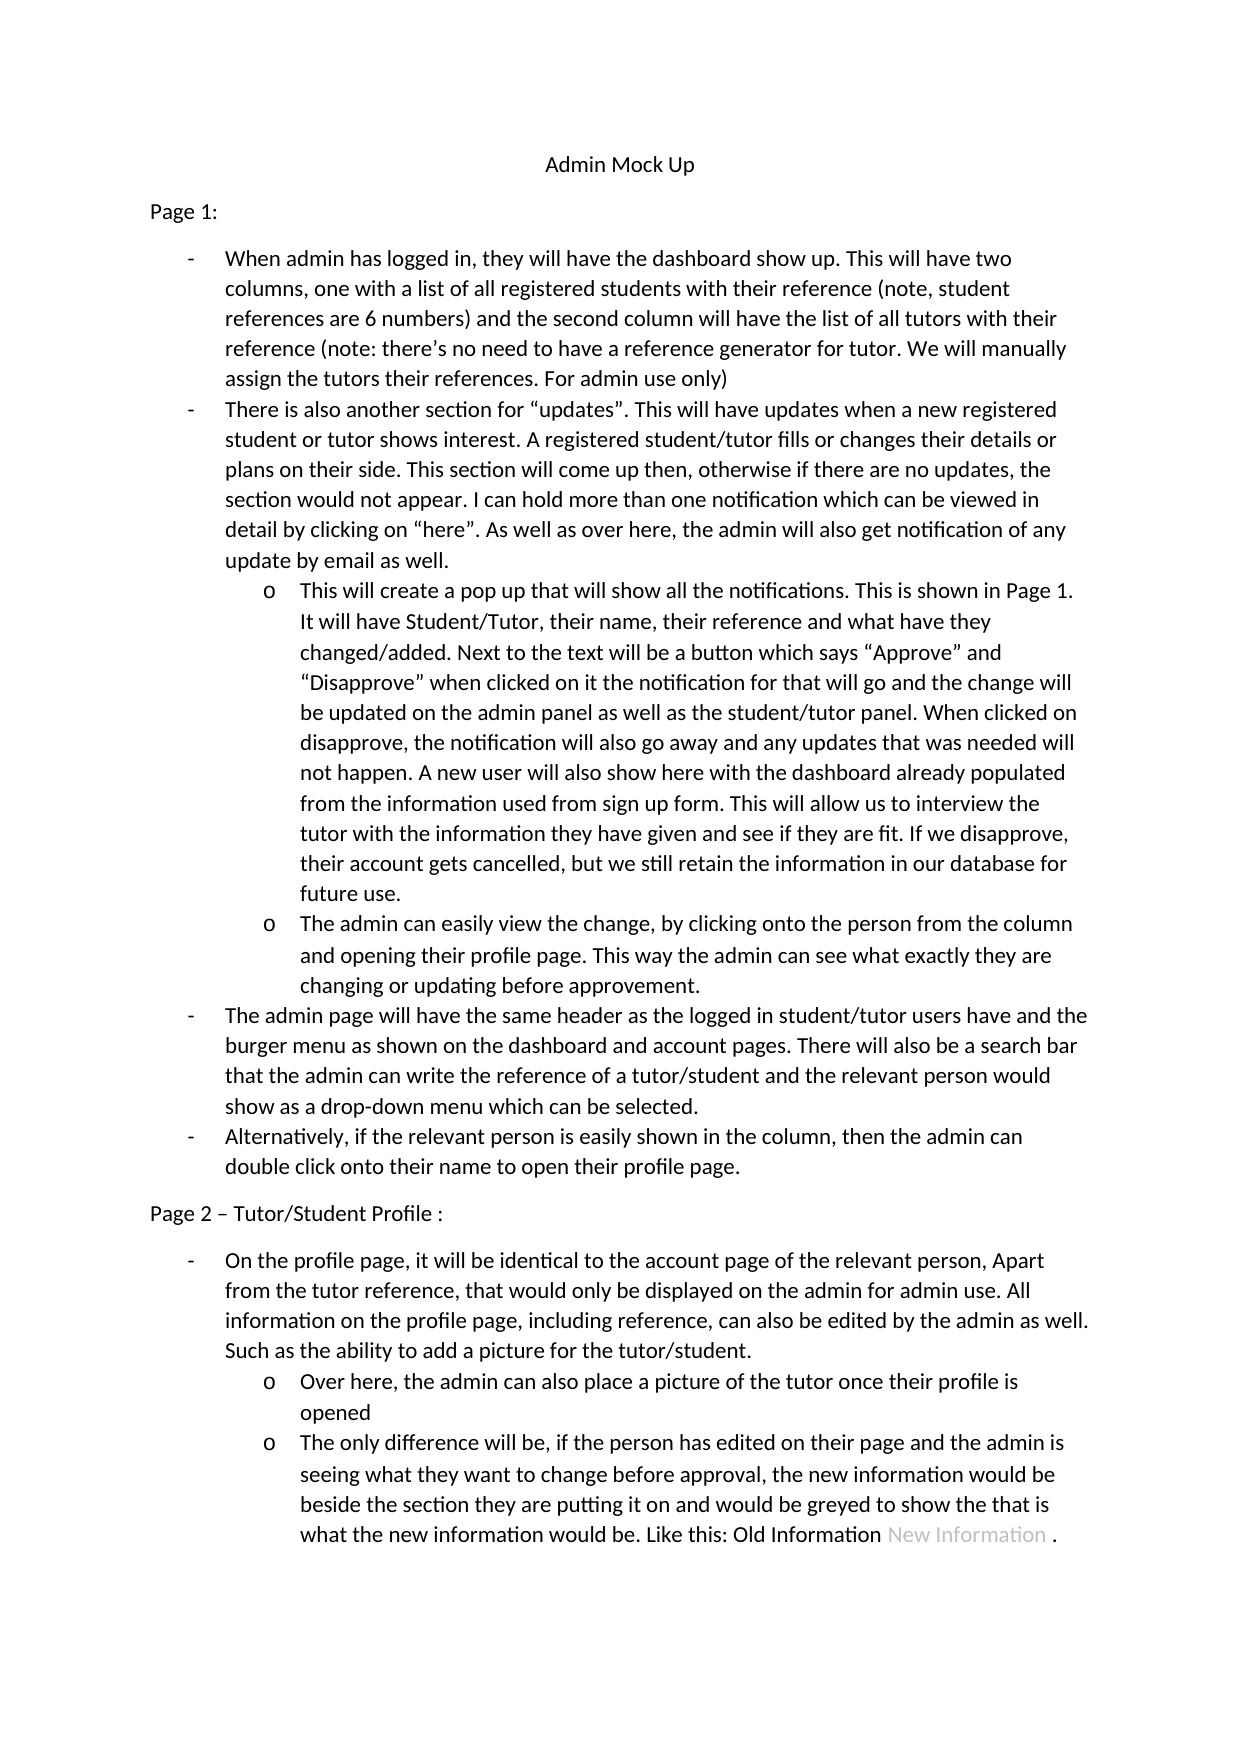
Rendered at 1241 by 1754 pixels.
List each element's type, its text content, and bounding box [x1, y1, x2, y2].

text Page 2 – Tutor/Student Profile : [150, 1199, 1090, 1227]
list There is also another section for “updates”. This will have updates when a new registered student or tutor shows interest. A registered student/tutor fills or changes their details or plans on their side. This section will come up then, otherwise if there are no updates, the section would not appear. I can hold more than one notification which can be viewed in detail by clicking on “here”. As well as over here, the admin will also get notification of any update by email as well. [187, 395, 1090, 574]
list On the profile page, it will be identical to the account page of the relevant person, Apart from the tutor reference, that would only be displayed on the admin for admin use. All information on the profile page, including reference, can also be edited by the admin as well. Such as the ability to add a picture for the tutor/student. [187, 1246, 1090, 1365]
list When admin has logged in, they will have the dashboard show up. This will have two columns, one with a list of all registered students with their reference (note, student references are 6 numbers) and the second column will have the list of all tutors with their reference (note: there’s no need to have a reference generator for tutor. We will manually assign the tutors their references. For admin use only) [187, 244, 1090, 393]
list The admin page will have the same header as the logged in student/tutor users have and the burger menu as shown on the dashboard and account pages. There will also be a search bar that the admin can write the reference of a tutor/student and the relevant person would show as a drop-down menu which can be selected. [187, 1001, 1090, 1120]
list The only difference will be, if the person has edited on their page and the admin is seeing what they want to change before approval, the new information would be beside the section they are putting it on and would be greyed to show the that is what the new information would be. Like this: Old Information New Information . [262, 1428, 1090, 1548]
text Page 1: [150, 197, 1090, 225]
list Alternatively, if the relevant person is easily shown in the column, then the admin can double click onto their name to open their profile page. [187, 1122, 1090, 1180]
list The admin can easily view the change, by clicking onto the person from the column and opening their profile page. This way the admin can see what exactly they are changing or updating before approvement. [262, 909, 1090, 999]
text Admin Mock Up [150, 150, 1090, 178]
list Over here, the admin can also place a picture of the tutor once their profile is opened [262, 1367, 1090, 1426]
list This will create a pop up that will show all the notifications. This is shown in Page 1. It will have Student/Tutor, their name, their reference and what have they changed/added. Next to the text will be a button which says “Approve” and “Disapprove” when clicked on it the notification for that will go and the change will be updated on the admin panel as well as the student/tutor panel. When clicked on disapprove, the notification will also go away and any updates that was needed will not happen. A new user will also show here with the dashboard already populated from the information used from sign up form. This will allow us to interview the tutor with the information they have given and see if they are fit. If we disapprove, their account gets cancelled, but we still retain the information in our database for future use. [262, 576, 1090, 907]
